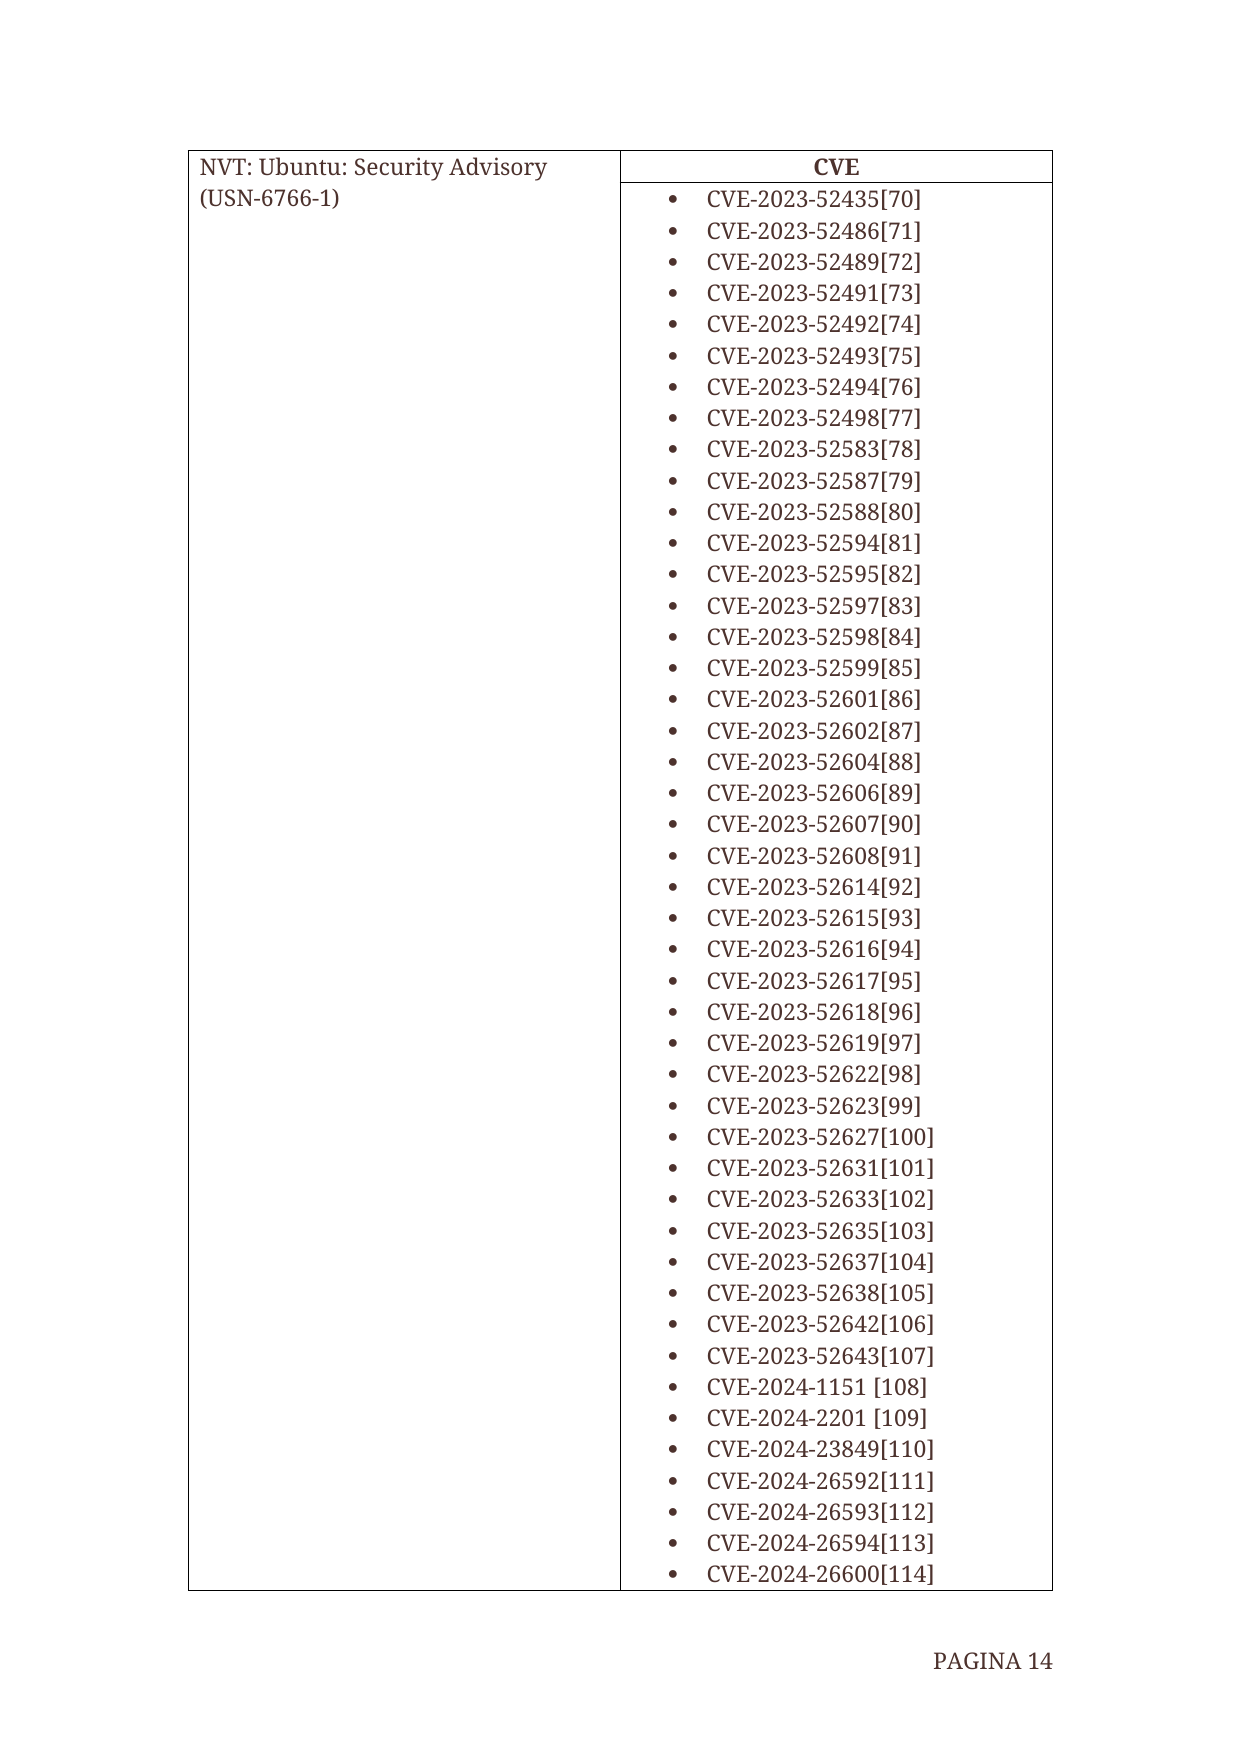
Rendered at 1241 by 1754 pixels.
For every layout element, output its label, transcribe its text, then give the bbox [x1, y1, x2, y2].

table_header NVT: Ubuntu: Security Advisory (USN-6766-1) [189, 151, 620, 1589]
table_header CVE [621, 151, 1052, 182]
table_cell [621, 183, 1052, 1589]
